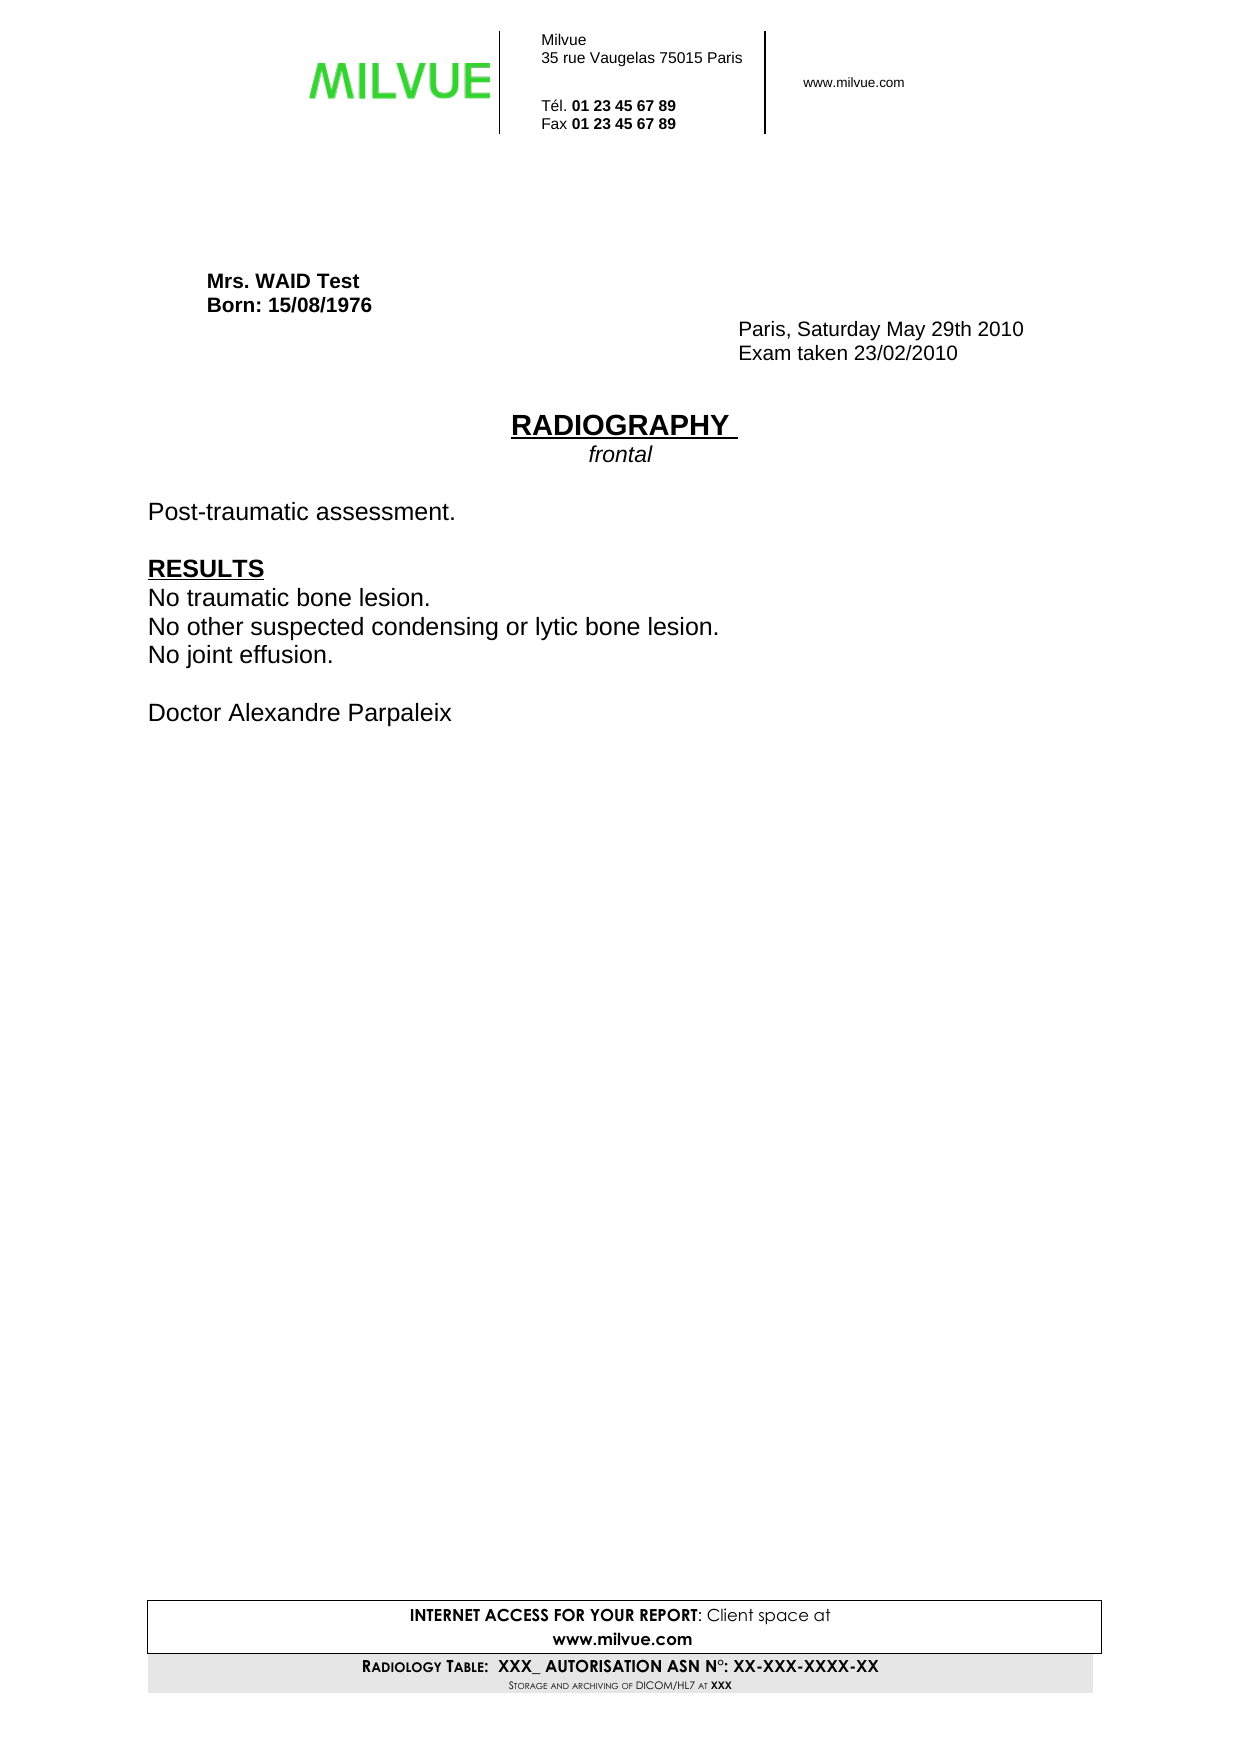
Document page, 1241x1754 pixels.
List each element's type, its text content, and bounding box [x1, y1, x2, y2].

text frontal [148, 441, 1093, 468]
text RESULTS [148, 554, 1093, 583]
text No traumatic bone lesion. [148, 583, 1093, 612]
text Doctor Alexandre Parpaleix [148, 698, 1093, 727]
text Post-traumatic assessment. [148, 468, 1093, 525]
text RADIOGRAPHY [148, 408, 1093, 441]
text No other suspected condensing or lytic bone lesion. [148, 612, 1093, 640]
picture [309, 63, 491, 99]
text No joint effusion. [148, 640, 1093, 669]
